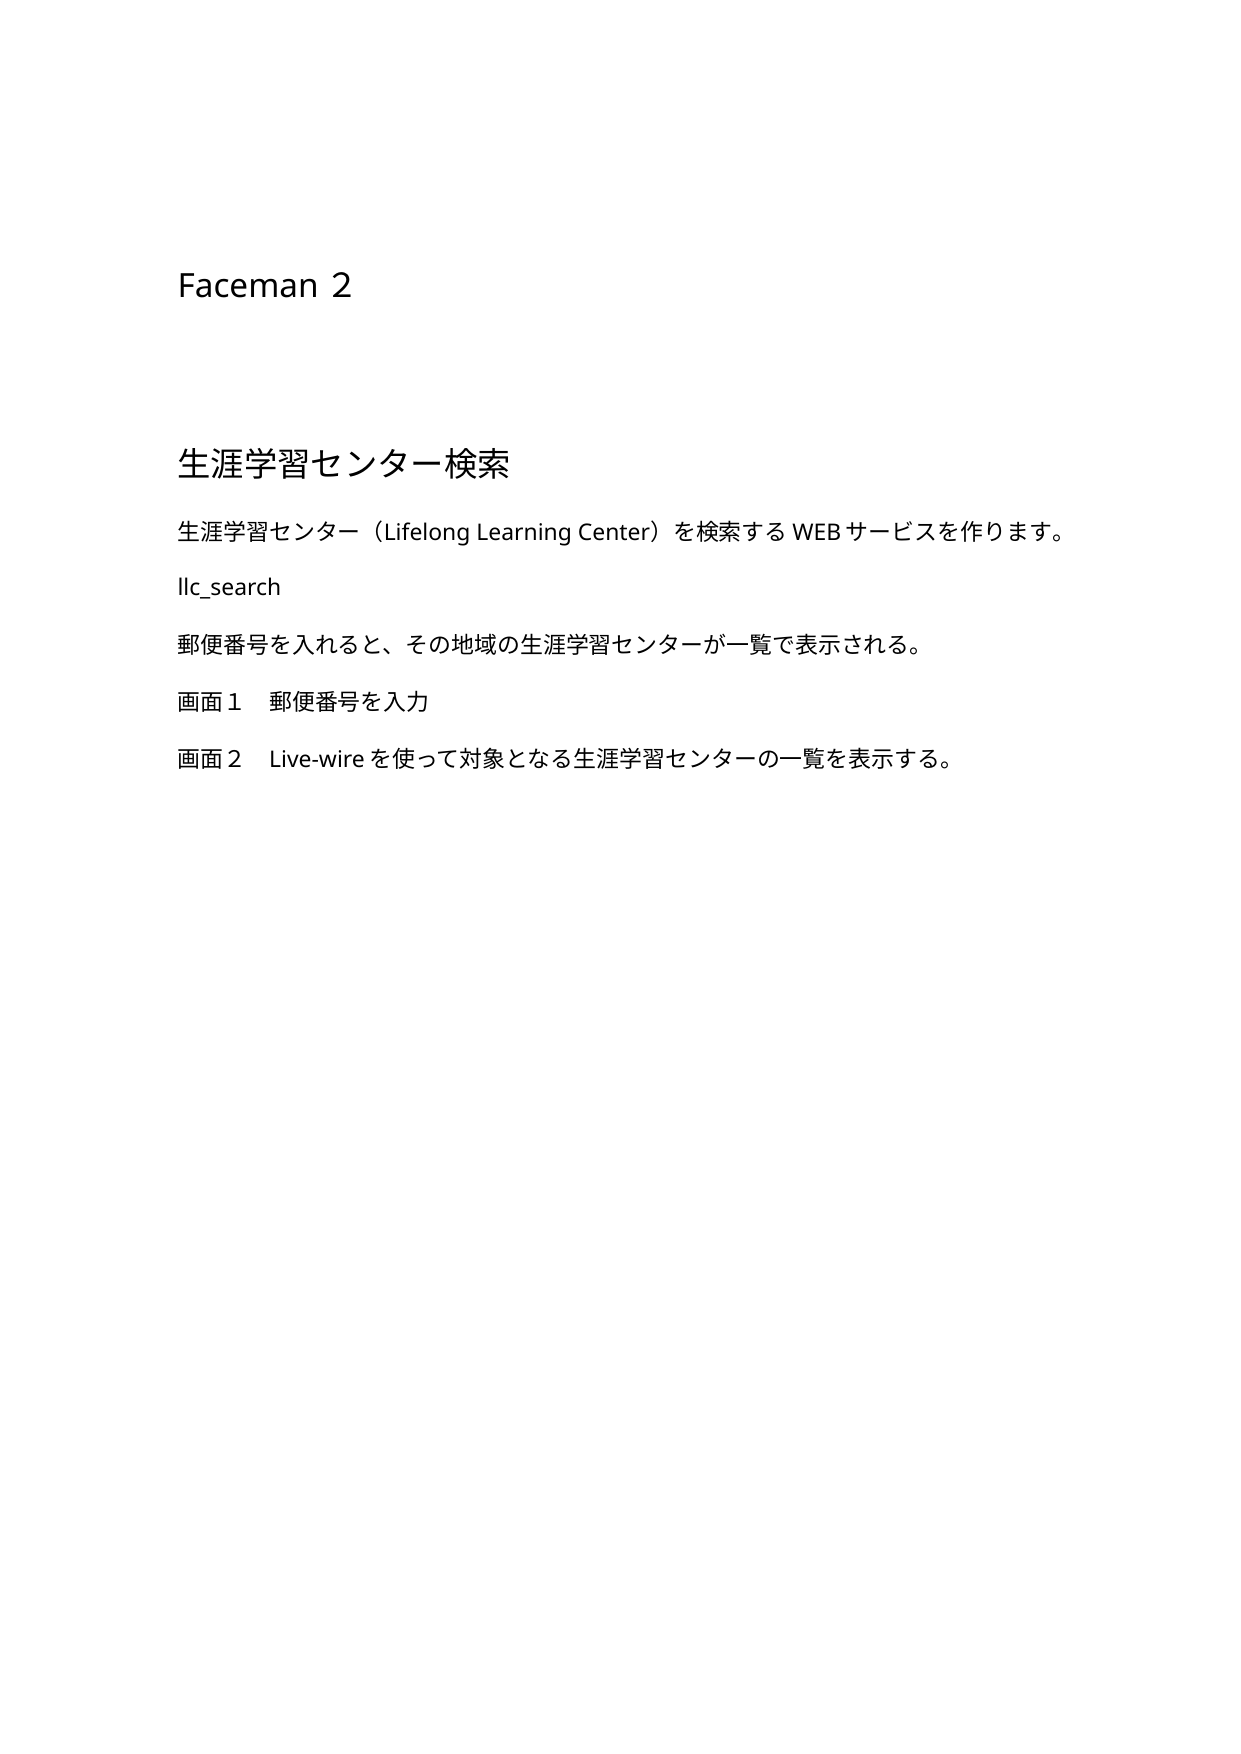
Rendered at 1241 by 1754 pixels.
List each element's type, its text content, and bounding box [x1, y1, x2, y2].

text llc_search [177, 568, 1063, 606]
text 郵便番号を入れると、その地域の生涯学習センターが一覧で表示される。 [177, 625, 1063, 662]
text 画面１ 郵便番号を入力 [177, 682, 1063, 719]
subtitle 生涯学習センター検索 [177, 424, 1063, 499]
subtitle Faceman２ [177, 246, 1063, 321]
text 生涯学習センター（Lifelong Learning Center）を検索するWEBサービスを作ります。 [177, 511, 1063, 549]
text 画面２ Live-wireを使って対象となる生涯学習センターの一覧を表示する。 [177, 738, 1063, 776]
